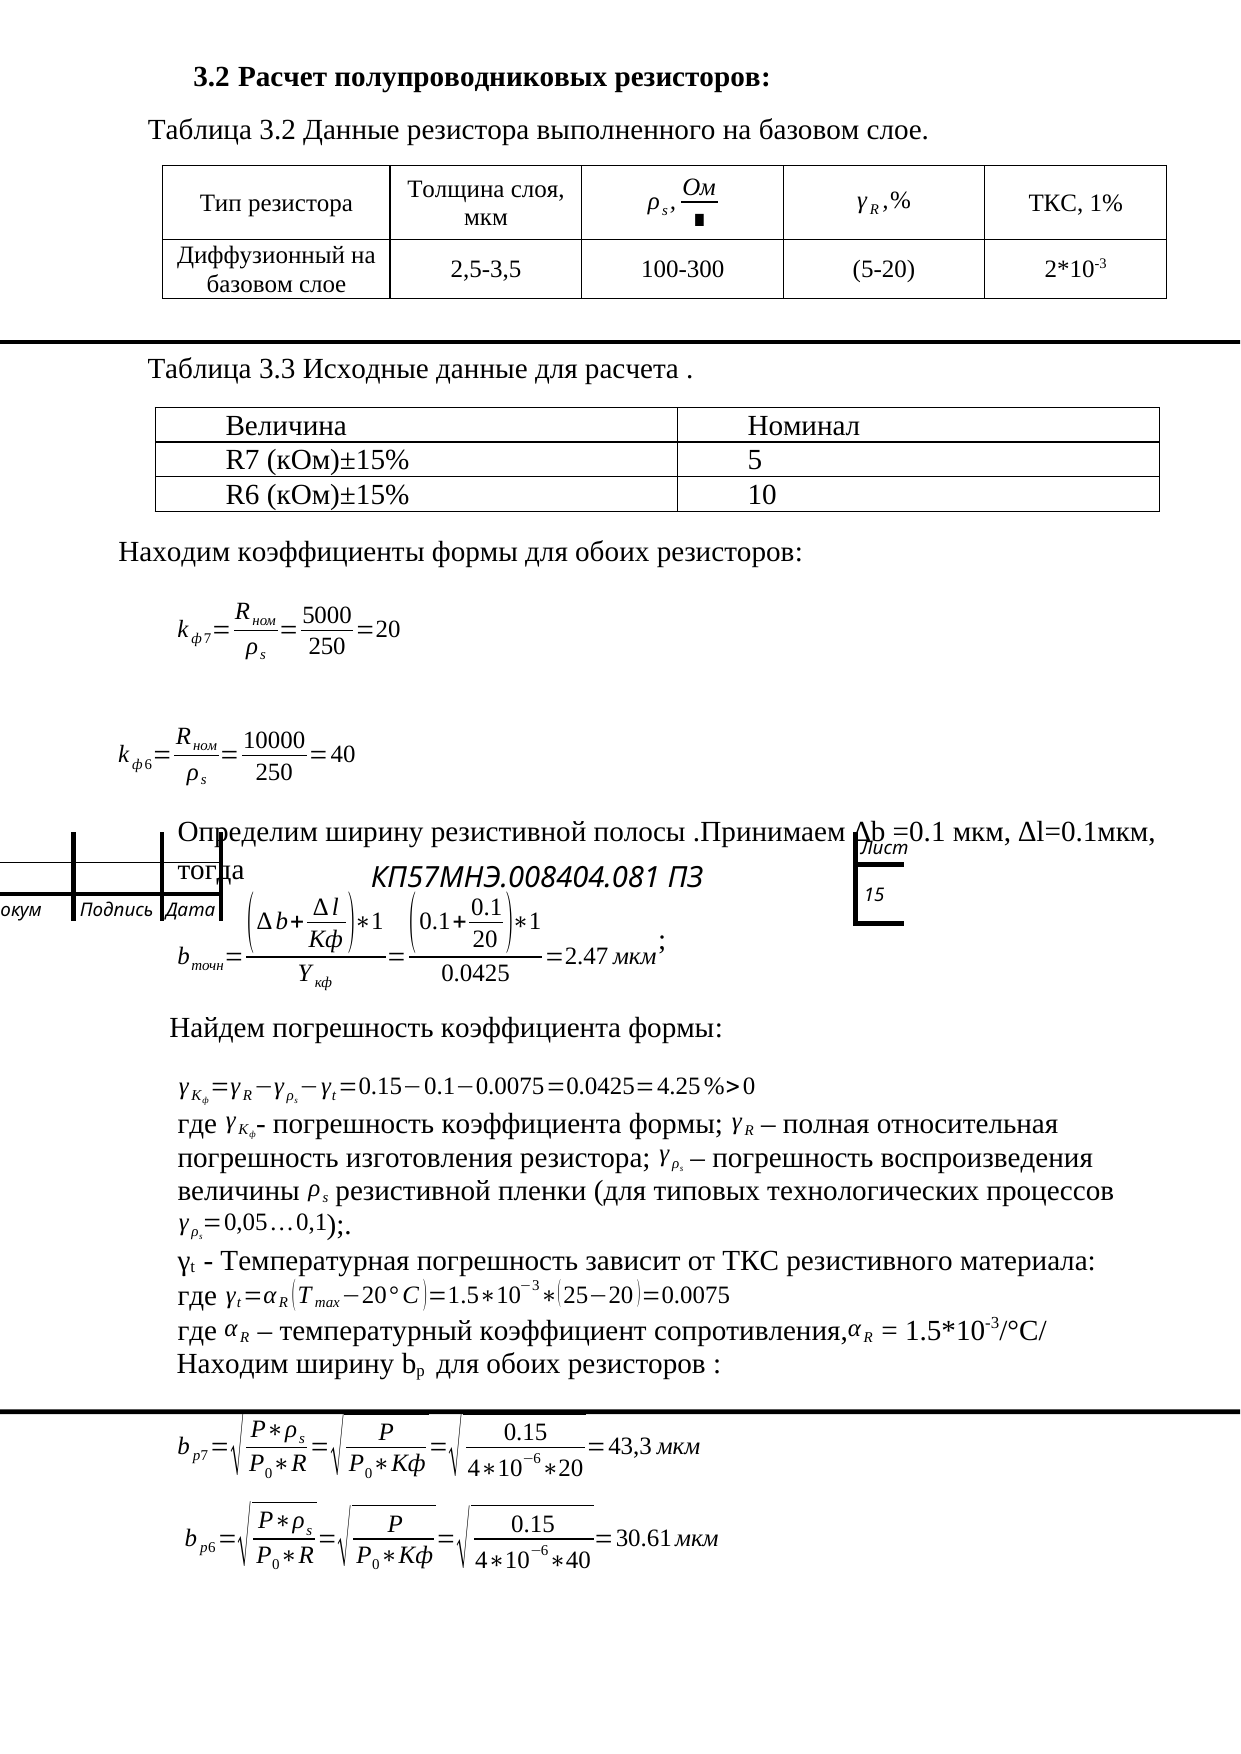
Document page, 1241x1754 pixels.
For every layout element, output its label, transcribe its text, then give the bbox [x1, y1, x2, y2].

text Найдем погрешность коэффициента формы: [118, 1010, 1167, 1044]
table_cell R6 (кОм)±15% [156, 477, 677, 511]
table_header Номинал [678, 408, 1159, 441]
table_cell 2,5-3,5 [391, 240, 581, 298]
table_header [784, 166, 984, 239]
text Таблица 3.2 Данные резистора выполненного на базовом слое. [148, 112, 1167, 146]
table_header Толщина слоя, мкм [391, 166, 581, 239]
text где – температурный коэффициент сопротивления, = 1.5*10-3/°C/ [177, 1313, 1167, 1347]
table_header [582, 166, 783, 239]
list ; [177, 891, 1167, 991]
table_header Величина [156, 408, 677, 441]
text Находим коэффициенты формы для обоих резисторов: [118, 458, 1167, 568]
table_cell 10 [678, 477, 1159, 511]
text где - погрешность коэффициента формы; – полная относительная погрешность изготовления резистора; – погрешность воспроизведения величины резистивной пленки (для типовых технологических процессов );. [177, 1106, 1167, 1243]
text γt - Температурная погрешность зависит от ТКС резистивного материала: [177, 1243, 1167, 1276]
table_cell 5 [678, 443, 1159, 476]
table_header ТКС, 1% [985, 166, 1166, 239]
text где [177, 1276, 1167, 1313]
table_cell 100-300 [582, 240, 783, 298]
list Расчет полупроводниковых резисторов: [193, 59, 1167, 93]
table_cell R7 (кОм)±15% [156, 443, 677, 476]
text Находим ширину bp для обоих резисторов : [118, 1347, 1167, 1380]
table_cell (5-20) [784, 240, 984, 298]
table_cell Диффузионный на базовом слое [163, 240, 389, 298]
list Определим ширину резистивной полосы .Принимаем ∆b =0.1 мкм, ∆l=0.1мкм, тогда [177, 814, 1167, 886]
text Таблица 3.3 Исходные данные для расчета . [118, 352, 1167, 385]
table_cell 2*10-3 [985, 240, 1166, 298]
table_header Тип резистора [163, 166, 389, 239]
